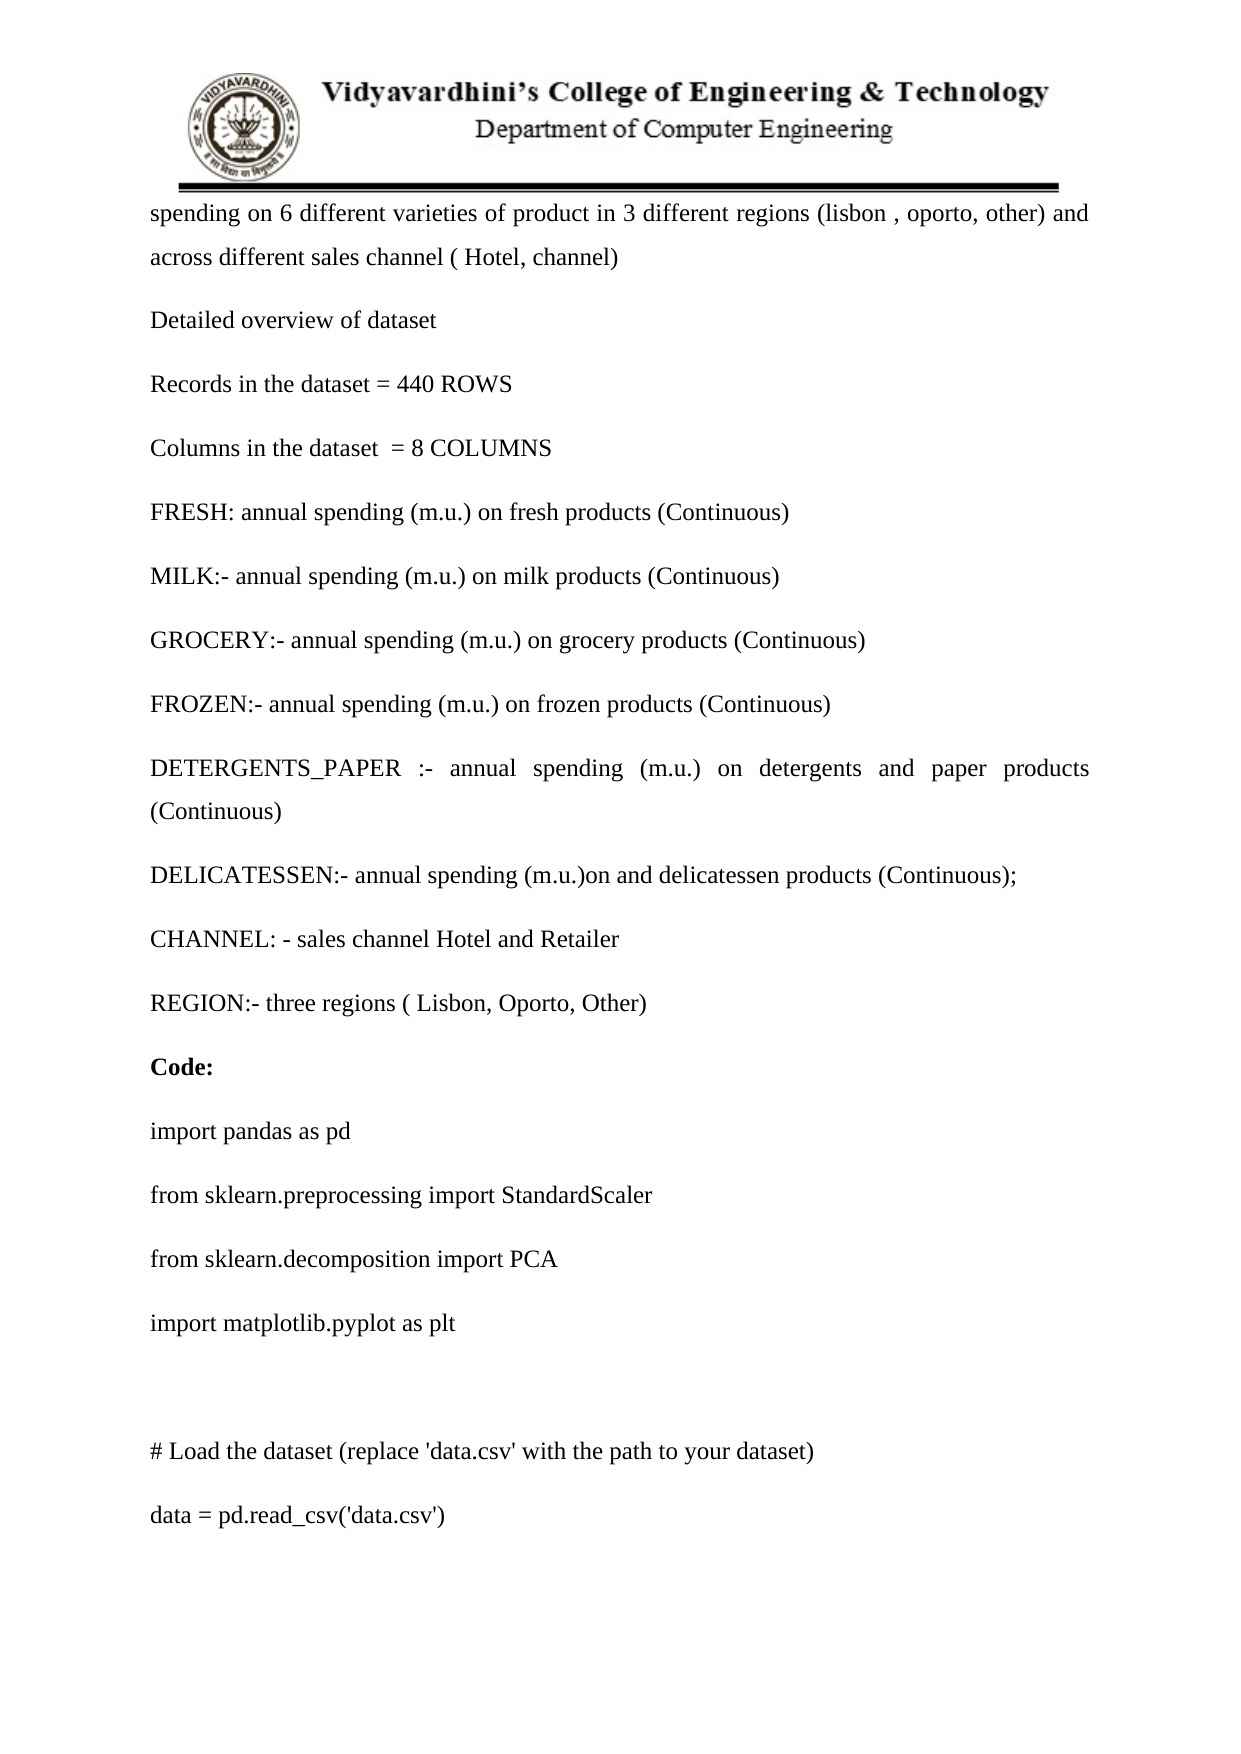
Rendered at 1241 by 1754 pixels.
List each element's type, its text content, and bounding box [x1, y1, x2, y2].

picture [178, 73, 1062, 199]
text DETERGENTS_PAPER :- annual spending (m.u.) on detergents and paper products (Continuous) [150, 753, 1090, 825]
text import pandas as pd [150, 1116, 1090, 1145]
text DELICATESSEN:- annual spending (m.u.)on and delicatessen products (Continuous); [150, 860, 1090, 889]
text from sklearn.preprocessing import StandardScaler [150, 1180, 1090, 1209]
text CHANNEL: - sales channel Hotel and Retailer [150, 924, 1090, 953]
text data = pd.read_csv('data.csv') [150, 1500, 1090, 1529]
text FRESH: annual spending (m.u.) on fresh products (Continuous) [150, 497, 1090, 526]
text # Load the dataset (replace 'data.csv' with the path to your dataset) [150, 1436, 1090, 1465]
text from sklearn.decomposition import PCA [150, 1244, 1090, 1273]
text GROCERY:- annual spending (m.u.) on grocery products (Continuous) [150, 625, 1090, 654]
text FROZEN:- annual spending (m.u.) on frozen products (Continuous) [150, 689, 1090, 718]
text Columns in the dataset = 8 COLUMNS [150, 433, 1090, 462]
text import matplotlib.pyplot as plt [150, 1308, 1090, 1337]
text Code: [150, 1052, 1090, 1081]
text Detailed overview of dataset [150, 306, 1090, 334]
text REGION:- three regions ( Lisbon, Oporto, Other) [150, 988, 1090, 1017]
text MILK:- annual spending (m.u.) on milk products (Continuous) [150, 561, 1090, 590]
text Records in the dataset = 440 ROWS [150, 369, 1090, 398]
